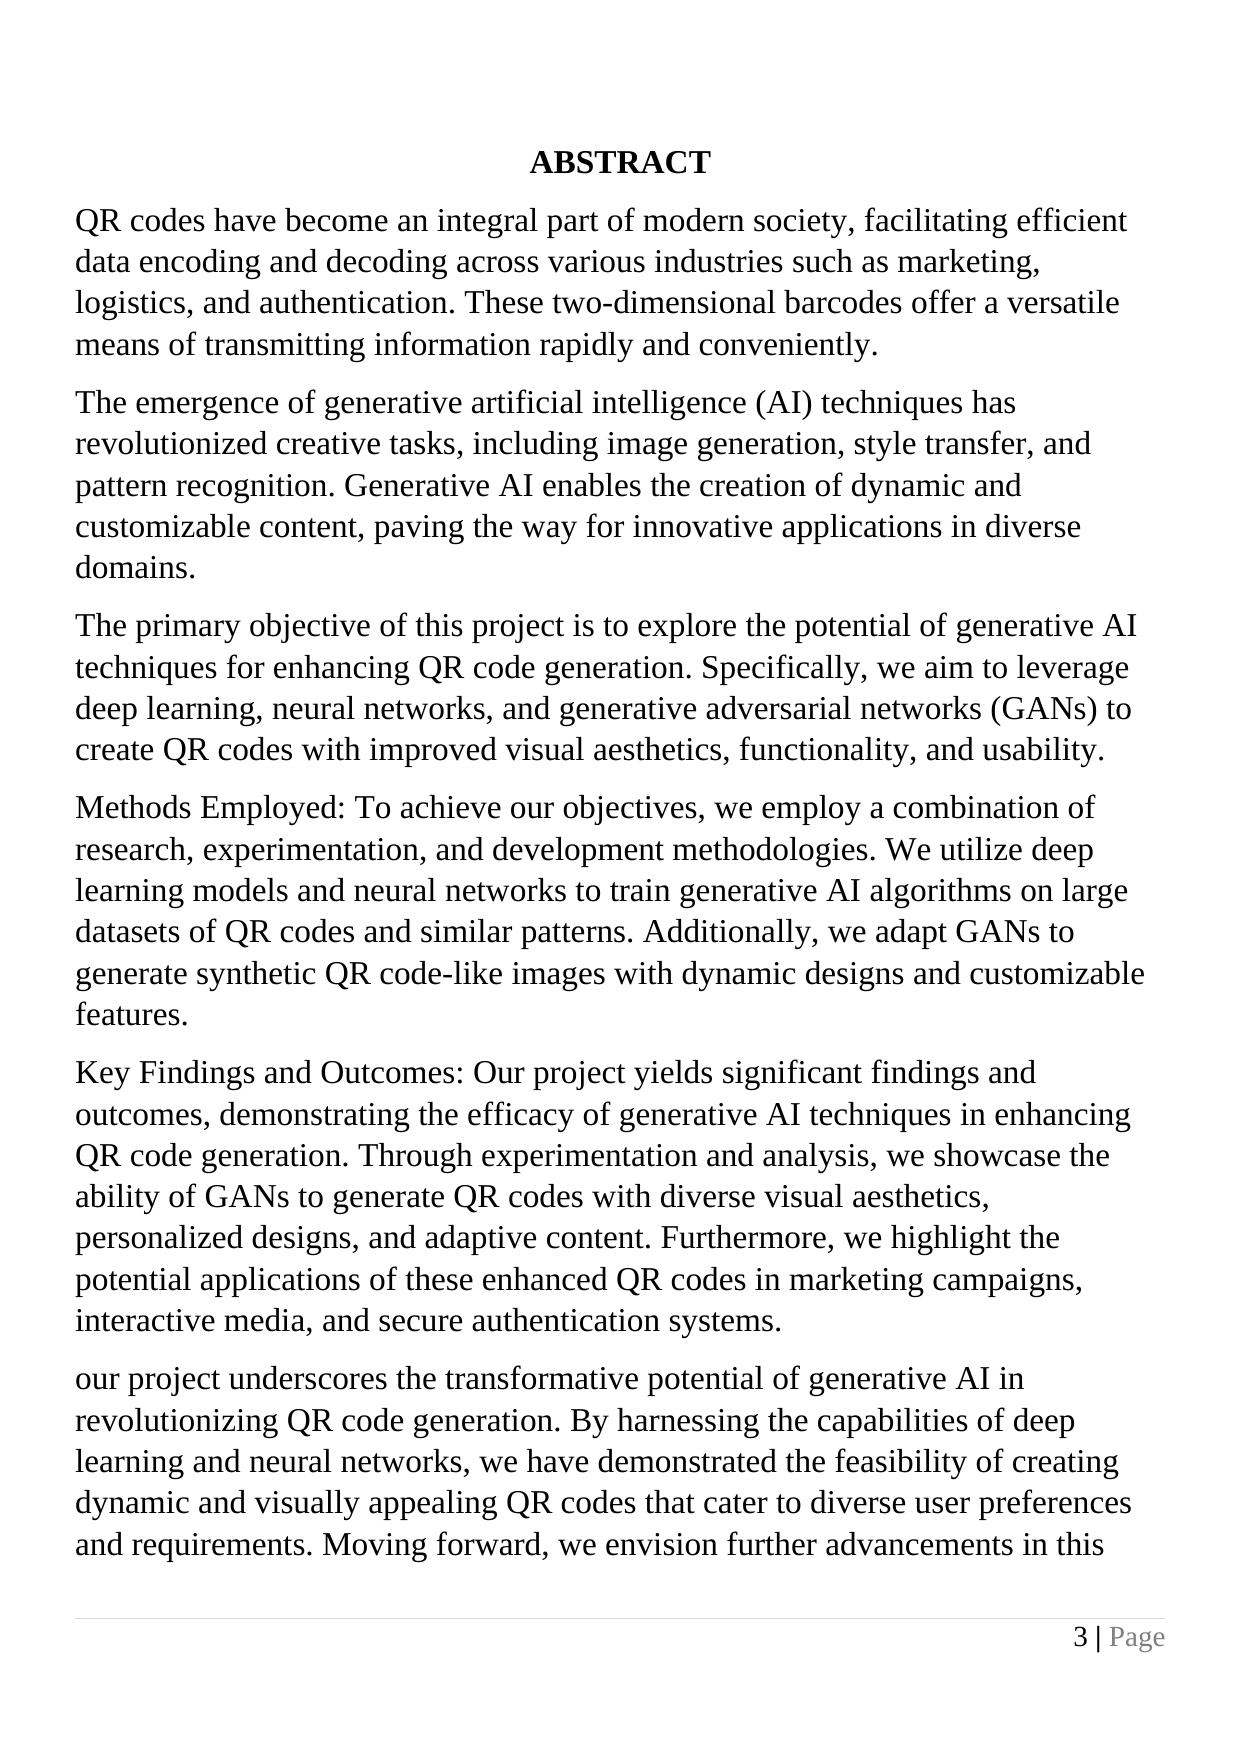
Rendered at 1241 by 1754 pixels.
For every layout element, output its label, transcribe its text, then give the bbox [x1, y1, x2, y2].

text QR codes have become an integral part of modern society, facilitating efficient data encoding and decoding across various industries such as marketing, logistics, and authentication. These two-dimensional barcodes offer a versatile means of transmitting information rapidly and conveniently. [75, 200, 1165, 362]
text The emergence of generative artificial intelligence (AI) techniques has revolutionized creative tasks, including image generation, style transfer, and pattern recognition. Generative AI enables the creation of dynamic and customizable content, paving the way for innovative applications in diverse domains. [75, 382, 1165, 586]
text The primary objective of this project is to explore the potential of generative AI techniques for enhancing QR code generation. Specifically, we aim to leverage deep learning, neural networks, and generative adversarial networks (GANs) to create QR codes with improved visual aesthetics, functionality, and usability. [75, 606, 1165, 768]
text Key Findings and Outcomes: Our project yields significant findings and outcomes, demonstrating the efficacy of generative AI techniques in enhancing QR code generation. Through experimentation and analysis, we showcase the ability of GANs to generate QR codes with diverse visual aesthetics, personalized designs, and adaptive content. Furthermore, we highlight the potential applications of these enhanced QR codes in marketing campaigns, interactive media, and secure authentication systems. [75, 1052, 1165, 1339]
text Methods Employed: To achieve our objectives, we employ a combination of research, experimentation, and development methodologies. We utilize deep learning models and neural networks to train generative AI algorithms on large datasets of QR codes and similar patterns. Additionally, we adapt GANs to generate synthetic QR code-like images with dynamic designs and customizable features. [75, 788, 1165, 1033]
text ABSTRACT [75, 142, 1165, 180]
